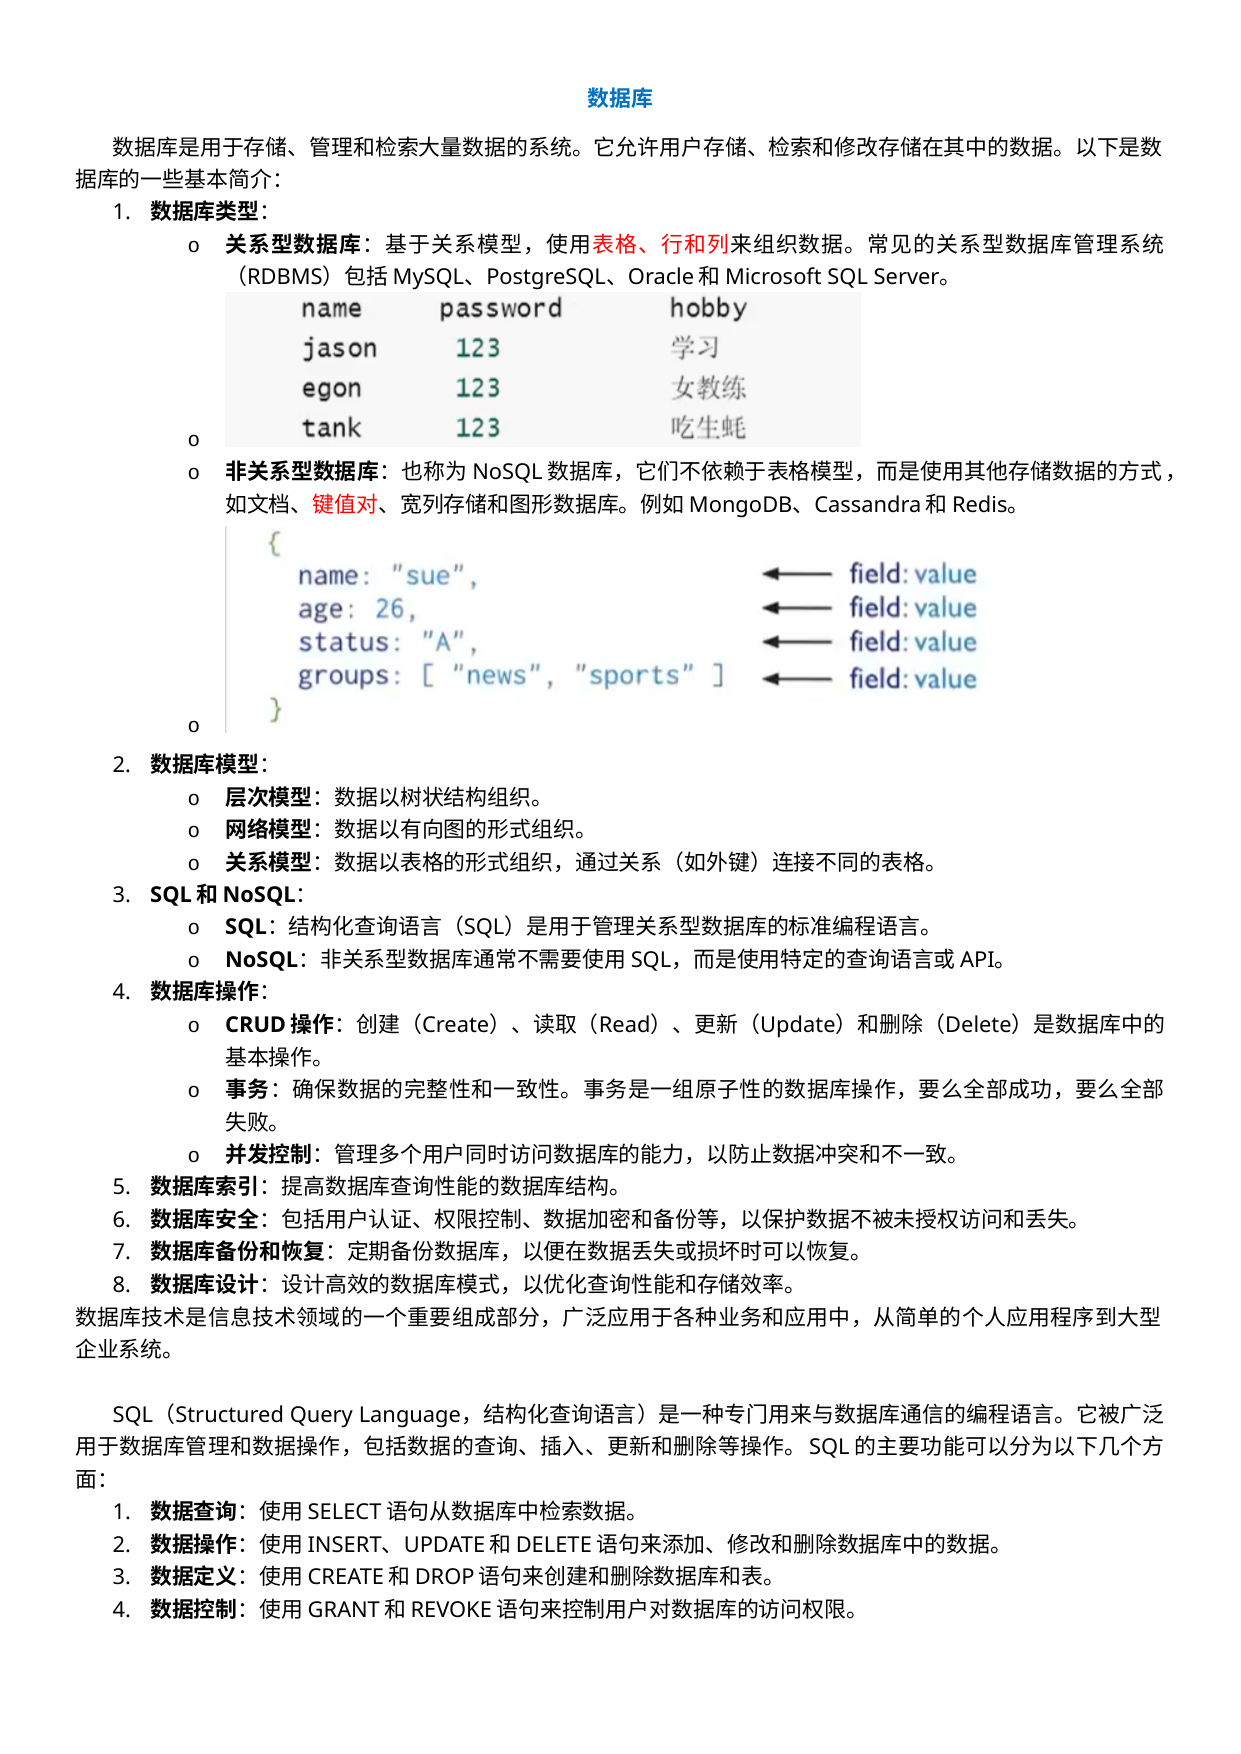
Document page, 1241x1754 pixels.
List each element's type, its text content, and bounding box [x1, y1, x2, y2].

list 数据库模型： [112, 747, 1165, 779]
list SQL：结构化查询语言（SQL）是用于管理关系型数据库的标准编程语言。 [187, 909, 1165, 942]
list 数据定义：使用CREATE和DROP语句来创建和删除数据库和表。 [112, 1559, 1165, 1592]
list 数据库索引：提高数据库查询性能的数据库结构。 [112, 1169, 1165, 1202]
text 数据库是用于存储、管理和检索大量数据的系统。它允许用户存储、检索和修改存储在其中的数据。以下是数据库的一些基本简介： [75, 129, 1165, 194]
list 数据库安全：包括用户认证、权限控制、数据加密和备份等，以保护数据不被未授权访问和丢失。 [112, 1202, 1165, 1234]
list SQL和NoSQL： [112, 877, 1165, 909]
list NoSQL：非关系型数据库通常不需要使用SQL，而是使用特定的查询语言或API。 [187, 942, 1165, 974]
list 关系型数据库：基于关系模型，使用表格、行和列来组织数据。常见的关系型数据库管理系统（RDBMS）包括MySQL、PostgreSQL、Oracle和Microsoft SQL Server。 [187, 227, 1165, 292]
list 数据库备份和恢复：定期备份数据库，以便在数据丢失或损坏时可以恢复。 [112, 1234, 1165, 1267]
list CRUD操作：创建（Create）、读取（Read）、更新（Update）和删除（Delete）是数据库中的基本操作。 [187, 1007, 1165, 1072]
picture [225, 526, 1121, 733]
list 数据操作：使用INSERT、UPDATE和DELETE语句来添加、修改和删除数据库中的数据。 [112, 1527, 1165, 1559]
list 并发控制：管理多个用户同时访问数据库的能力，以防止数据冲突和不一致。 [187, 1137, 1165, 1169]
list 数据控制：使用GRANT和REVOKE语句来控制用户对数据库的访问权限。 [112, 1592, 1165, 1624]
text 数据库技术是信息技术领域的一个重要组成部分，广泛应用于各种业务和应用中，从简单的个人应用程序到大型企业系统。 [75, 1299, 1165, 1364]
text 数据库 [75, 81, 1165, 113]
list 非关系型数据库：也称为NoSQL数据库，它们不依赖于表格模型，而是使用其他存储数据的方式，如文档、键值对、宽列存储和图形数据库。例如MongoDB、Cassandra和Redis。 [187, 454, 1165, 519]
list 关系模型：数据以表格的形式组织，通过关系（如外键）连接不同的表格。 [187, 844, 1165, 877]
list 数据库操作： [112, 974, 1165, 1007]
list 事务：确保数据的完整性和一致性。事务是一组原子性的数据库操作，要么全部成功，要么全部失败。 [187, 1072, 1165, 1137]
list 数据库设计：设计高效的数据库模式，以优化查询性能和存储效率。 [112, 1267, 1165, 1299]
list 数据查询：使用SELECT语句从数据库中检索数据。 [112, 1494, 1165, 1527]
picture [225, 292, 862, 447]
text SQL（Structured Query Language，结构化查询语言）是一种专门用来与数据库通信的编程语言。它被广泛用于数据库管理和数据操作，包括数据的查询、插入、更新和删除等操作。SQL的主要功能可以分为以下几个方面： [75, 1397, 1165, 1494]
list 层次模型：数据以树状结构组织。 [187, 779, 1165, 812]
list 数据库类型： [112, 194, 1165, 227]
list 网络模型：数据以有向图的形式组织。 [187, 812, 1165, 844]
